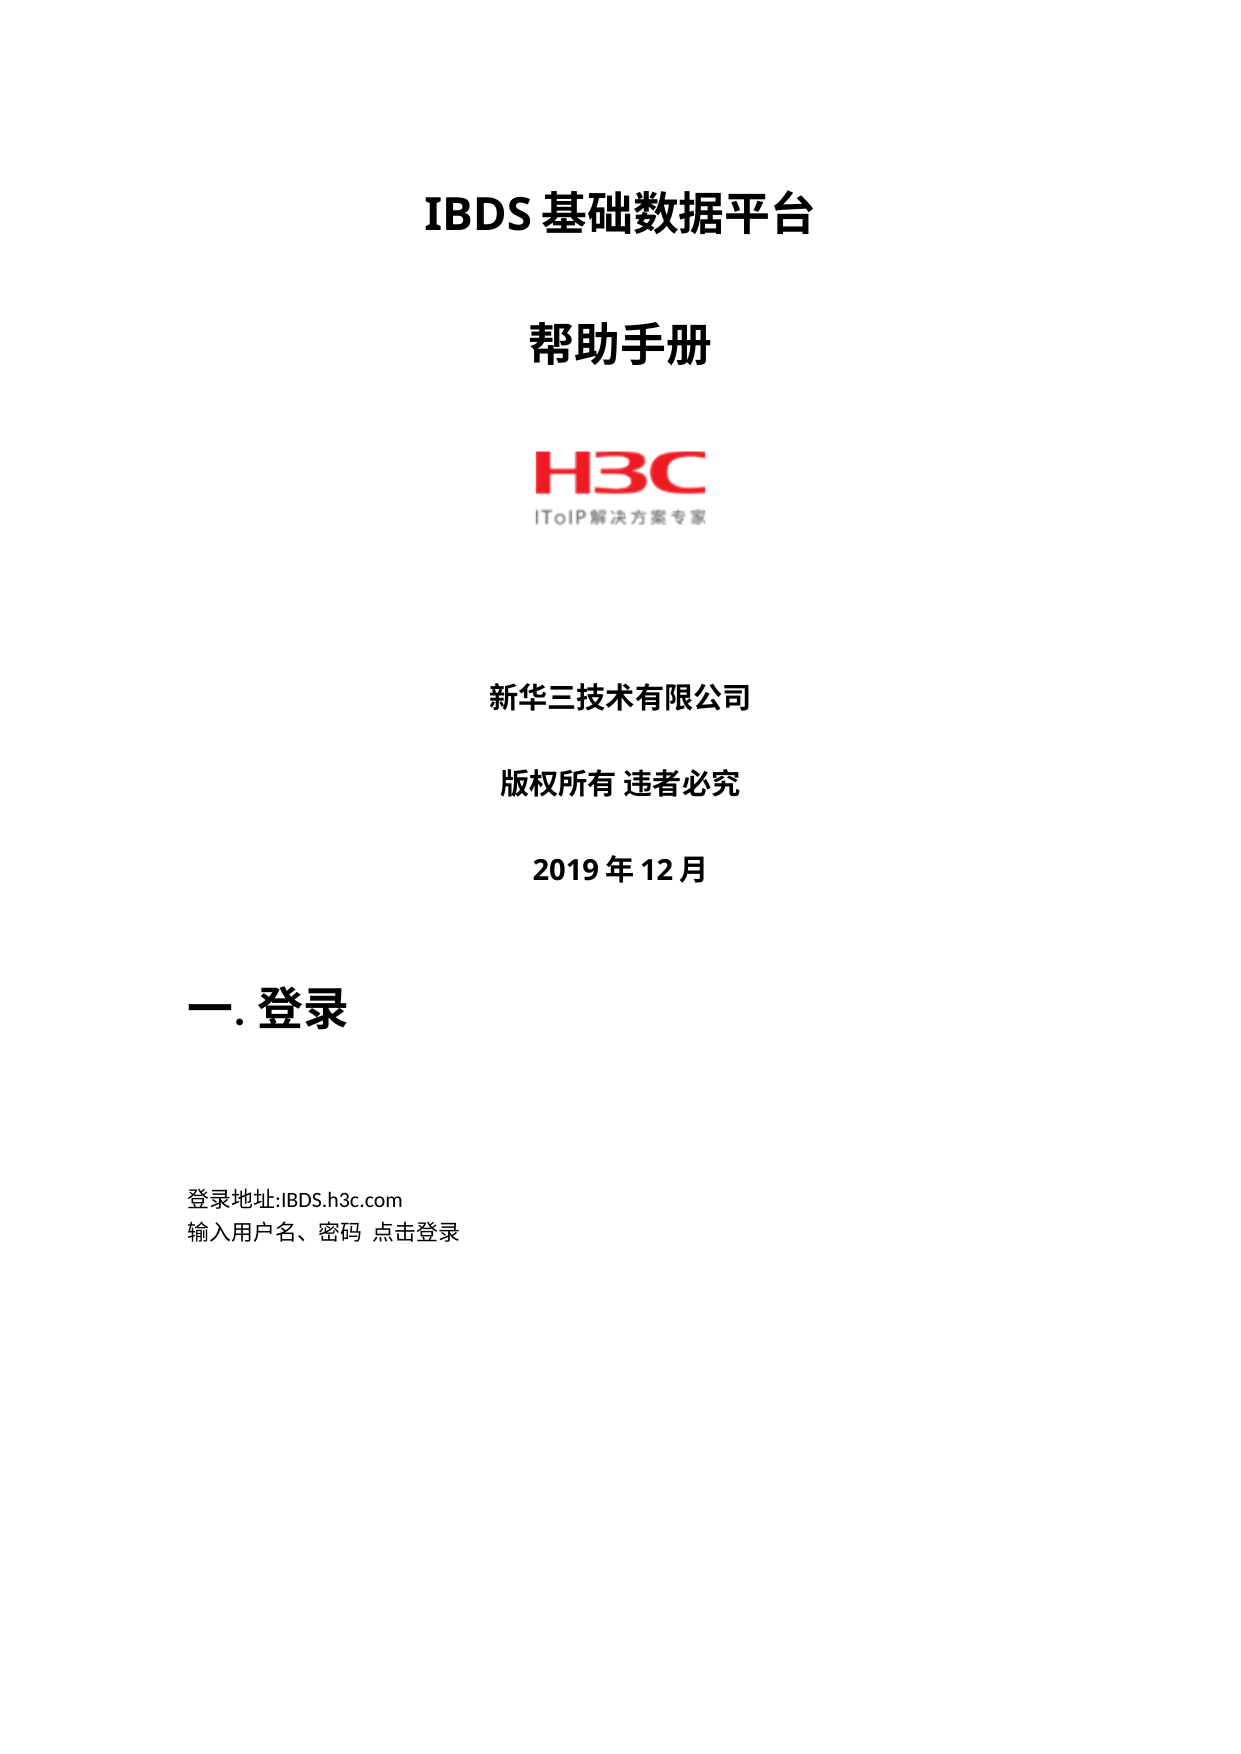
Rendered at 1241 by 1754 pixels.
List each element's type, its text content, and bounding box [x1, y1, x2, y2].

subtitle 登录 [187, 957, 1053, 1054]
text IBDS基础数据平台 [187, 162, 1053, 259]
text 输入用户名、密码 点击登录 [187, 1214, 1053, 1247]
text 帮助手册 [187, 293, 1053, 390]
text 登录地址:IBDS.h3c.com [187, 1182, 1053, 1214]
text 版权所有 违者必究 [187, 749, 1053, 814]
text 新华三技术有限公司 [187, 663, 1053, 728]
text 2019年12月 [187, 835, 1053, 900]
picture [532, 423, 708, 544]
